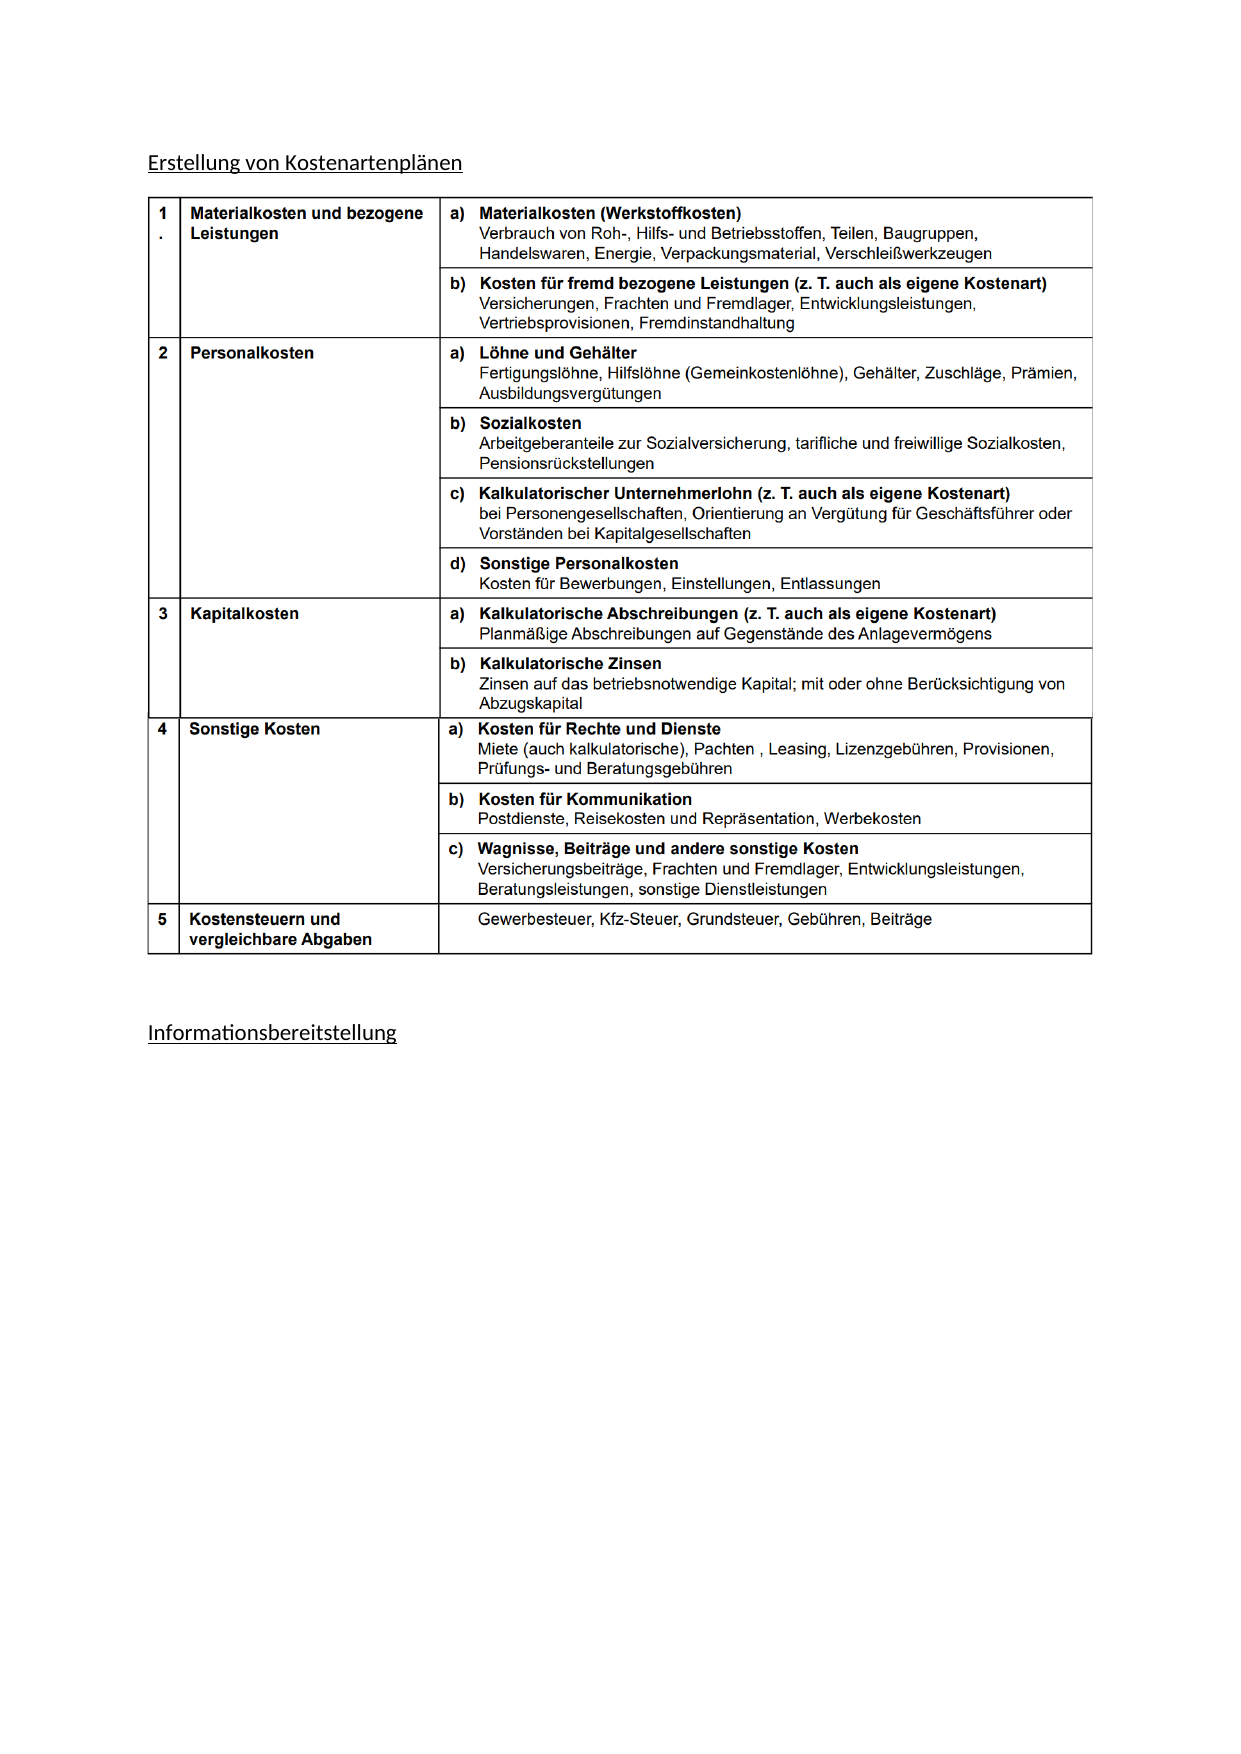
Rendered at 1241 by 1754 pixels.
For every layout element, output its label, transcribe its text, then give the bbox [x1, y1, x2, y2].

text Informationsbereitstellung [148, 1018, 1093, 1046]
picture [147, 194, 1093, 955]
text Erstellung von Kostenartenplänen [148, 148, 1093, 176]
